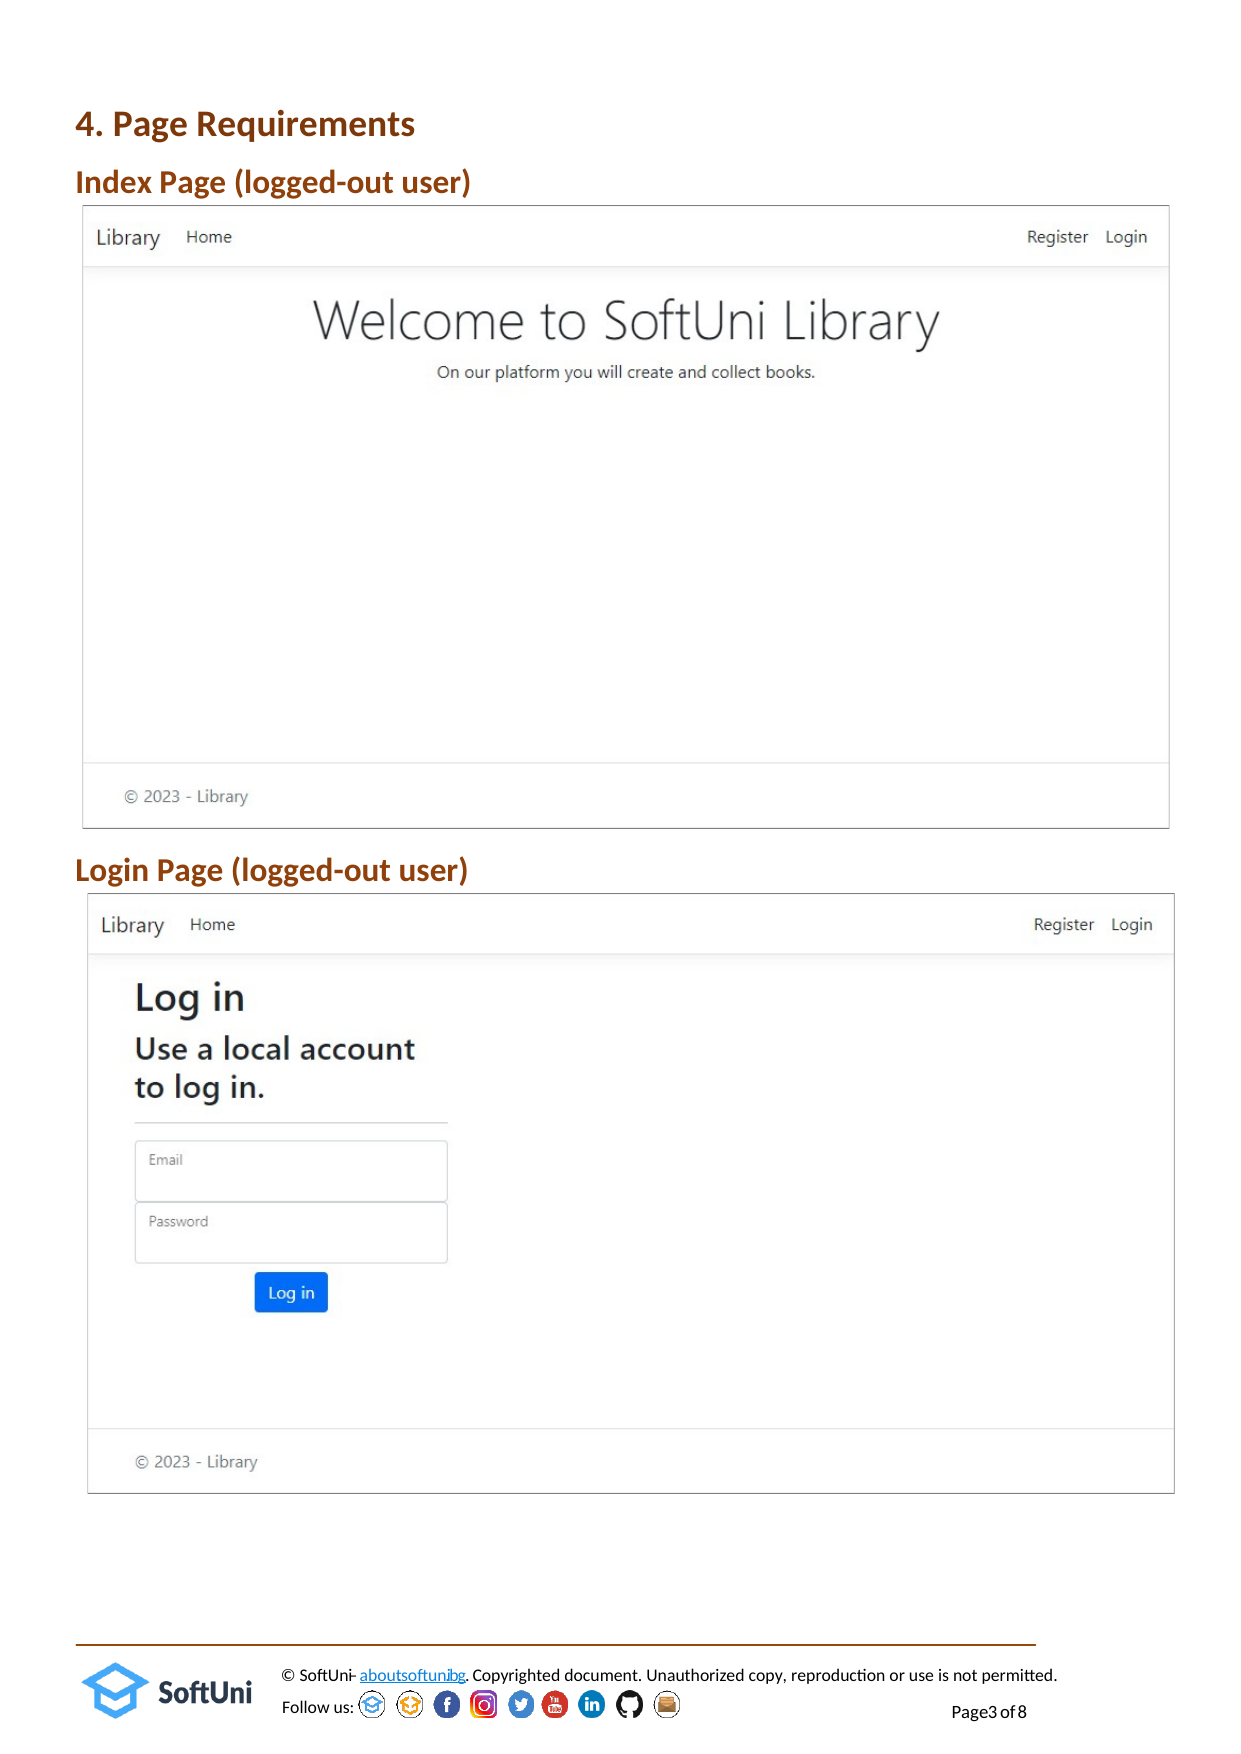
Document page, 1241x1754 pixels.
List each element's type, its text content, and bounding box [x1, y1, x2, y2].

picture [597, 1690, 605, 1697]
picture [599, 1711, 605, 1718]
subtitle Login Page (logged-out user) [75, 849, 1117, 890]
subtitle Page Requirements [75, 100, 1117, 146]
picture [616, 1690, 643, 1718]
picture [87, 893, 1175, 1494]
picture [433, 1690, 460, 1718]
picture [508, 1690, 534, 1718]
picture [396, 1690, 423, 1718]
picture [653, 1690, 680, 1718]
picture [541, 1690, 568, 1718]
picture [591, 1702, 599, 1710]
picture [75, 1656, 257, 1724]
subtitle Index Page (logged-out user) [75, 161, 1117, 202]
picture [82, 205, 1170, 829]
picture [578, 1710, 585, 1718]
picture [358, 1690, 385, 1718]
picture [470, 1690, 497, 1718]
picture [578, 1690, 586, 1699]
